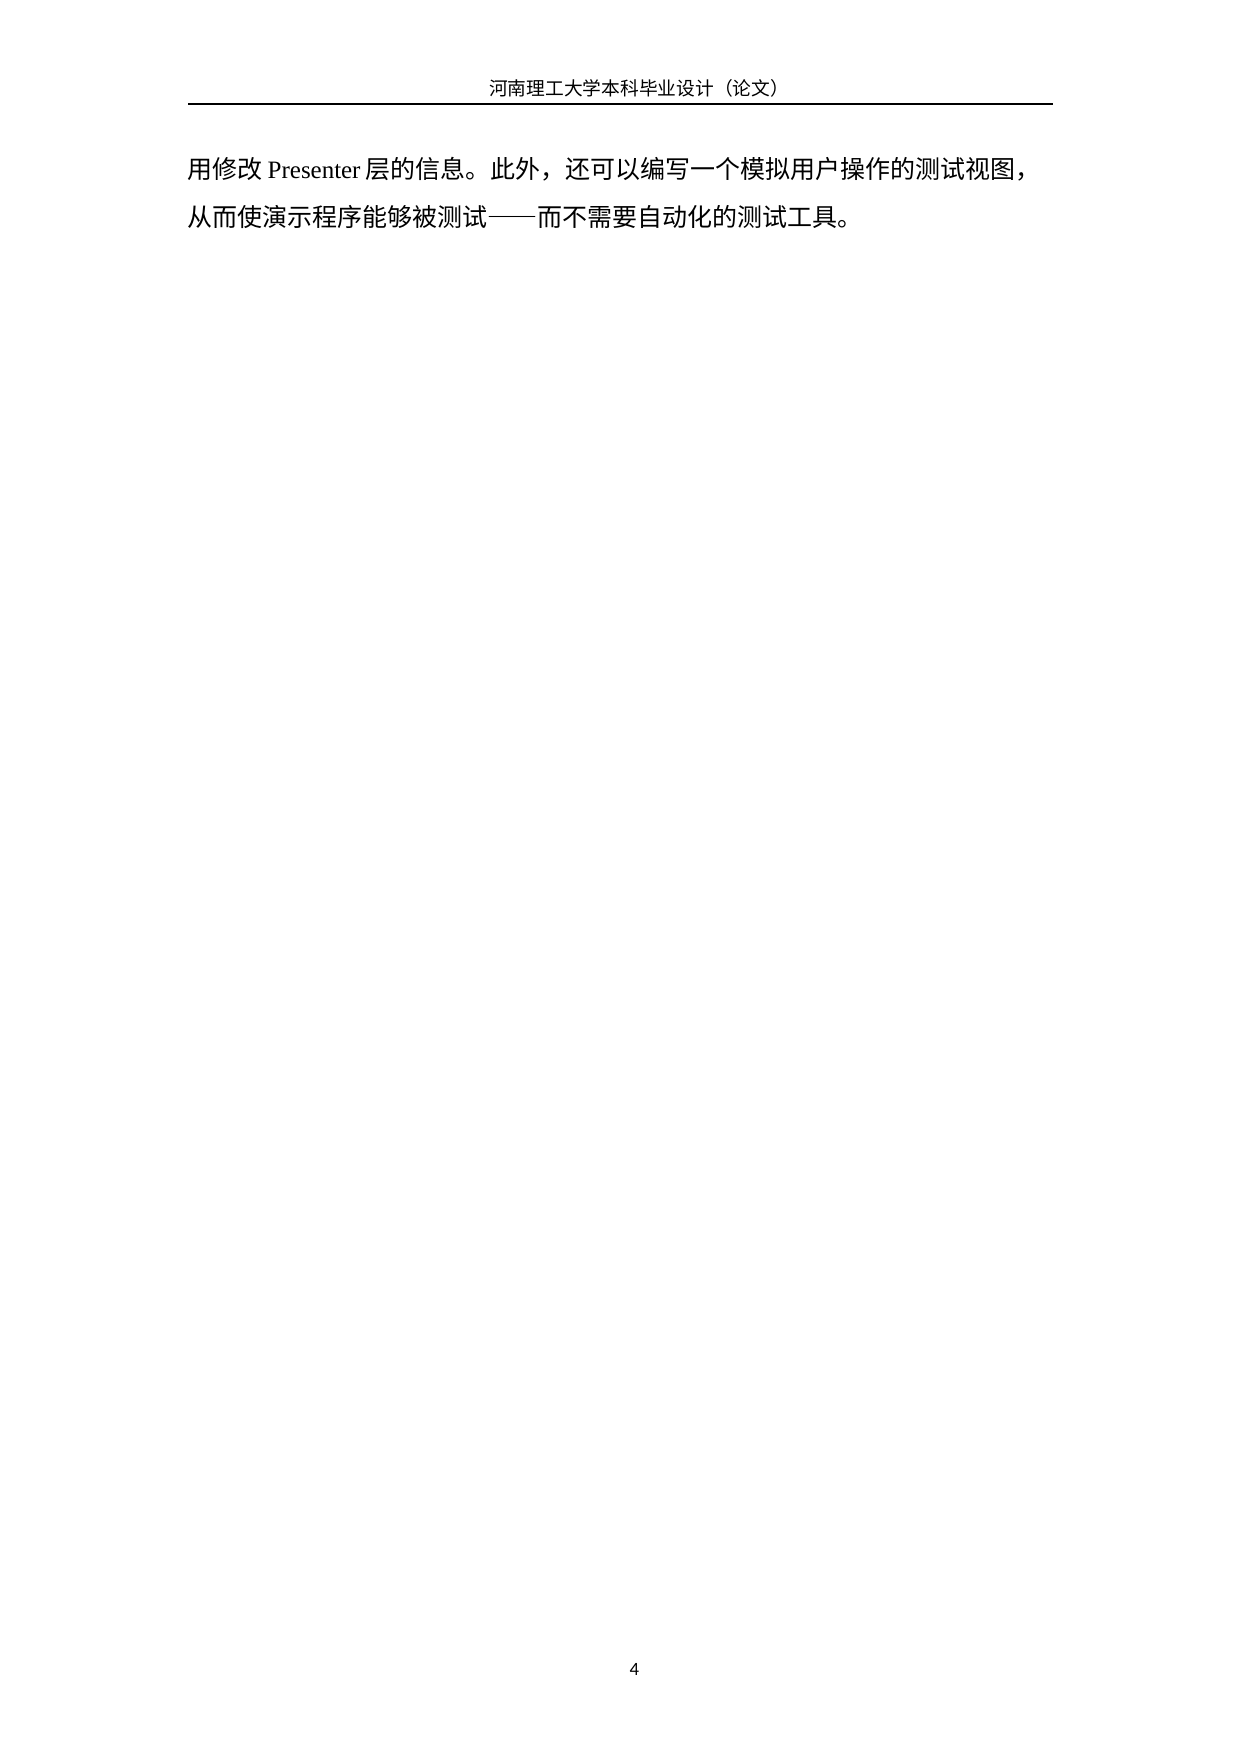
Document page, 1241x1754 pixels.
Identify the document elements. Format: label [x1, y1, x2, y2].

text [187, 150, 1053, 233]
